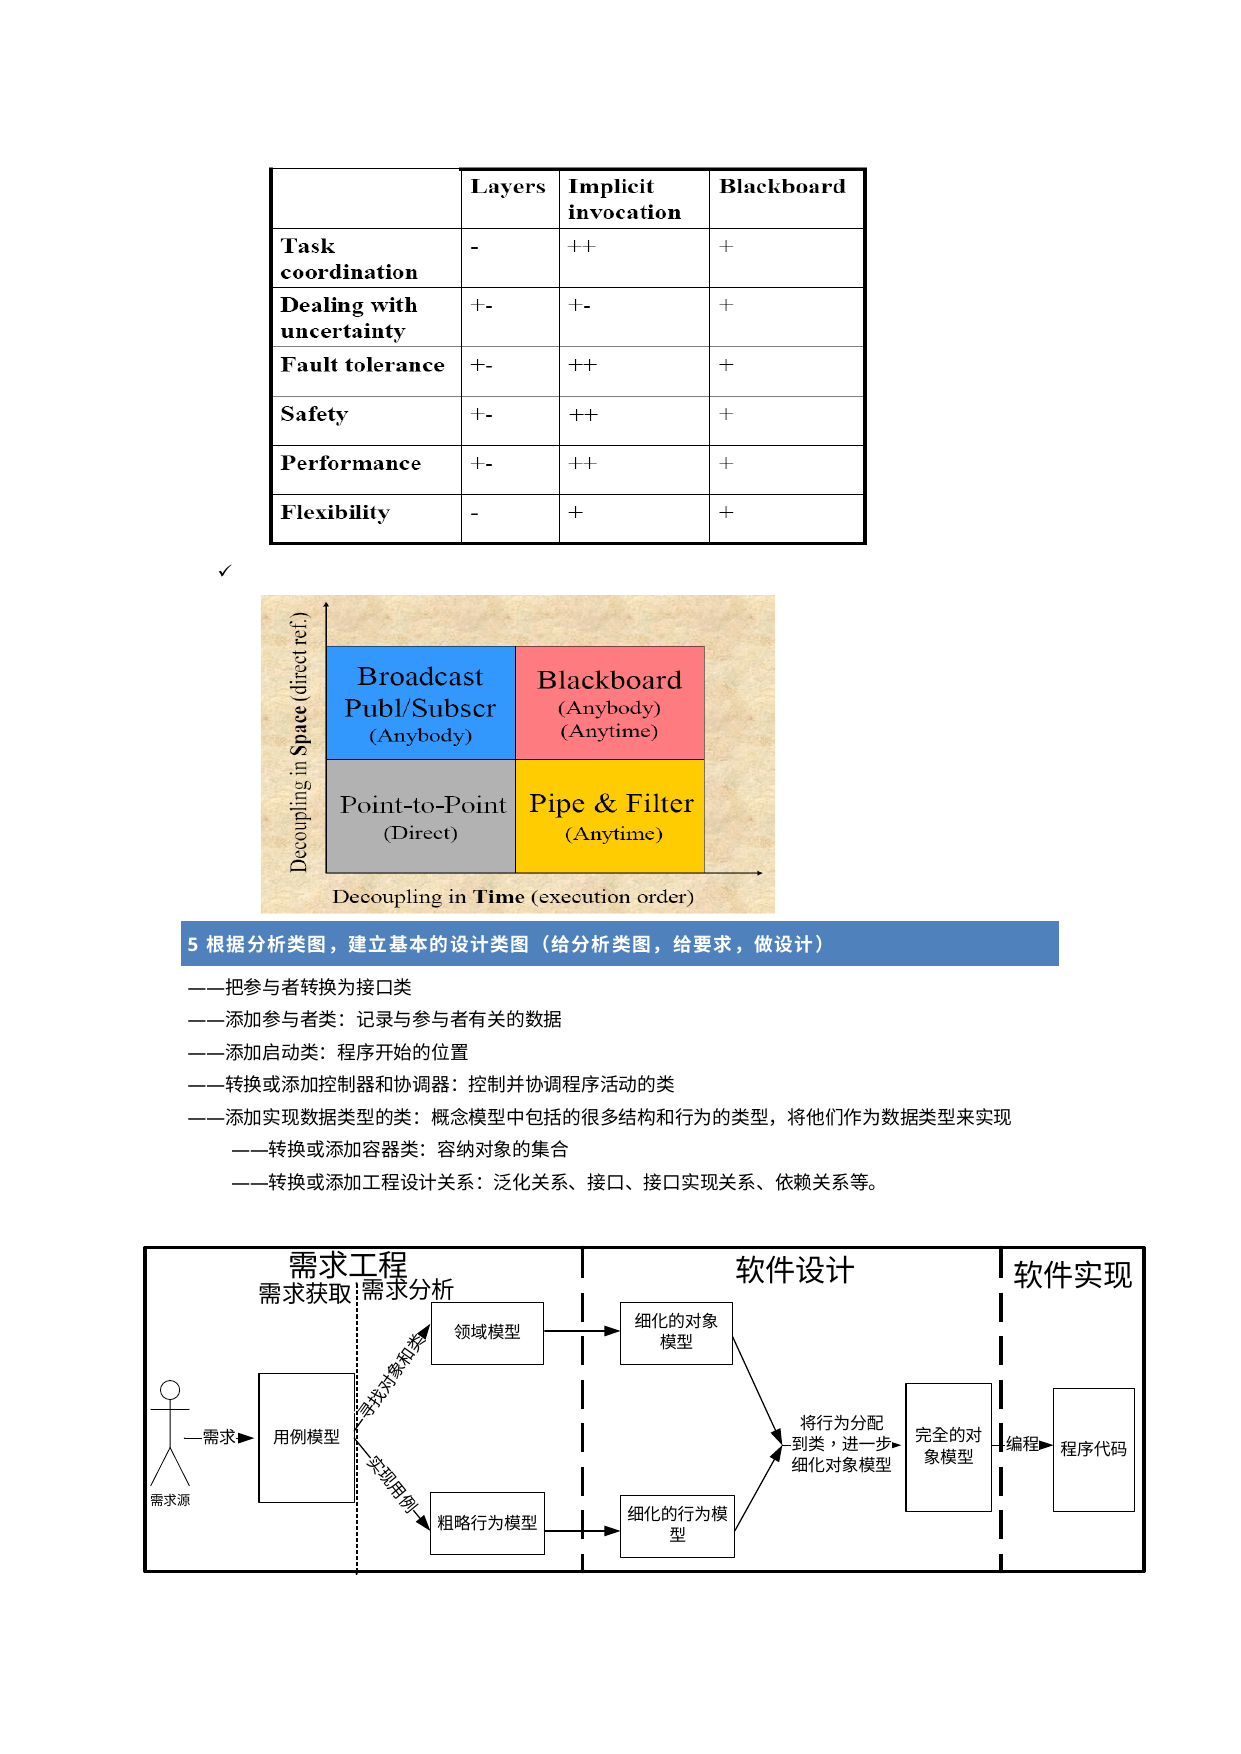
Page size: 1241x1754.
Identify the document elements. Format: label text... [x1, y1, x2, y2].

text ——添加启动类：程序开始的位置 [187, 1035, 1053, 1067]
subtitle 5 根据分析类图，建立基本的设计类图（给分析类图，给要求，做设计） [188, 927, 1053, 959]
text ——把参与者转换为接口类 [187, 970, 1053, 1002]
text ——添加实现数据类型的类：概念模型中包括的很多结构和行为的类型，将他们作为数据类型来实现 [187, 1100, 1053, 1132]
text ——添加参与者类：记录与参与者有关的数据 [187, 1002, 1053, 1035]
text ——转换或添加容器类：容纳对象的集合 [187, 1132, 1053, 1165]
text ——转换或添加控制器和协调器：控制并协调程序活动的类 [187, 1067, 1053, 1100]
picture [260, 163, 873, 551]
text ——转换或添加工程设计关系：泛化关系、接口、接口实现关系、依赖关系等。 [187, 1165, 1053, 1197]
picture [260, 595, 776, 914]
